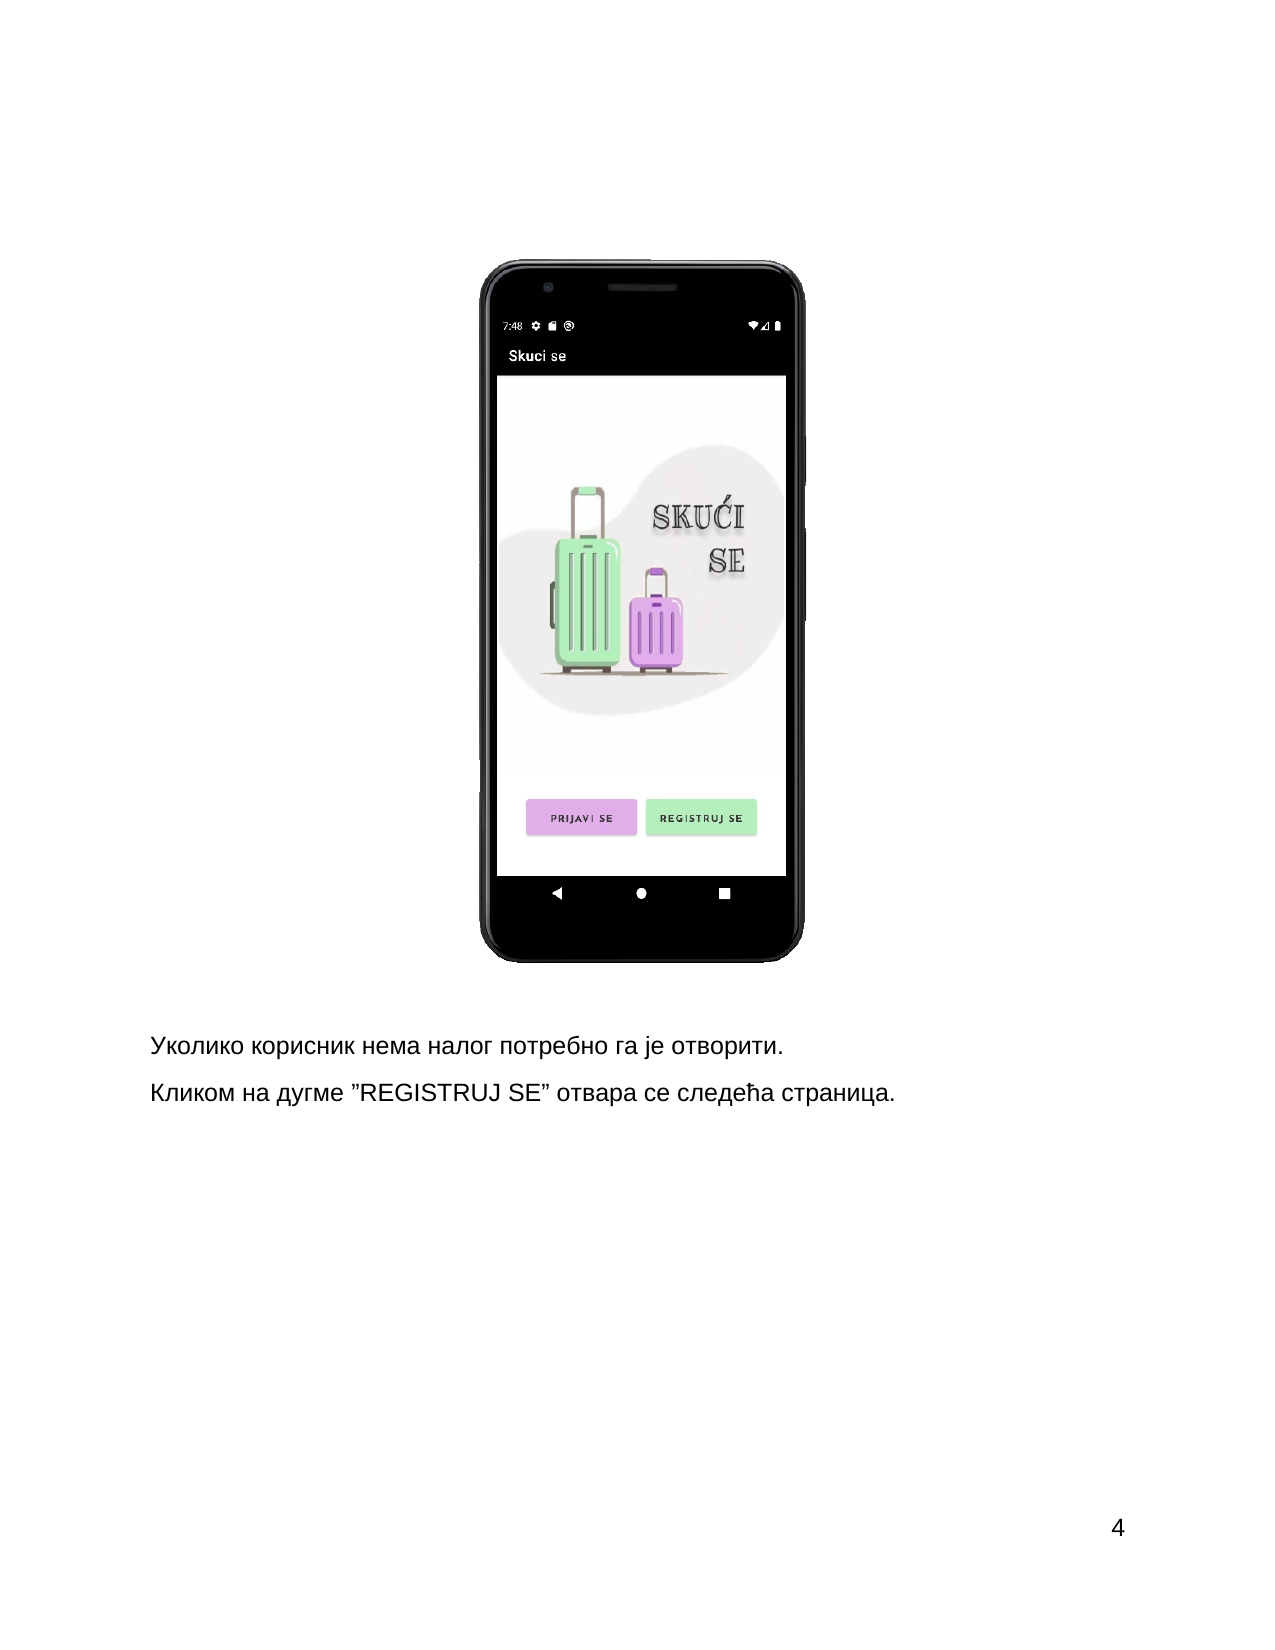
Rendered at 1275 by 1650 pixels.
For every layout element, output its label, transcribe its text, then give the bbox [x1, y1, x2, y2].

text Уколико корисник нема налог потребно га је отворити. [150, 1031, 1132, 1060]
text Кликом на дугме ”REGISTRUJ SE” отвара се следећа страница. [150, 1078, 1132, 1107]
picture [476, 256, 807, 966]
